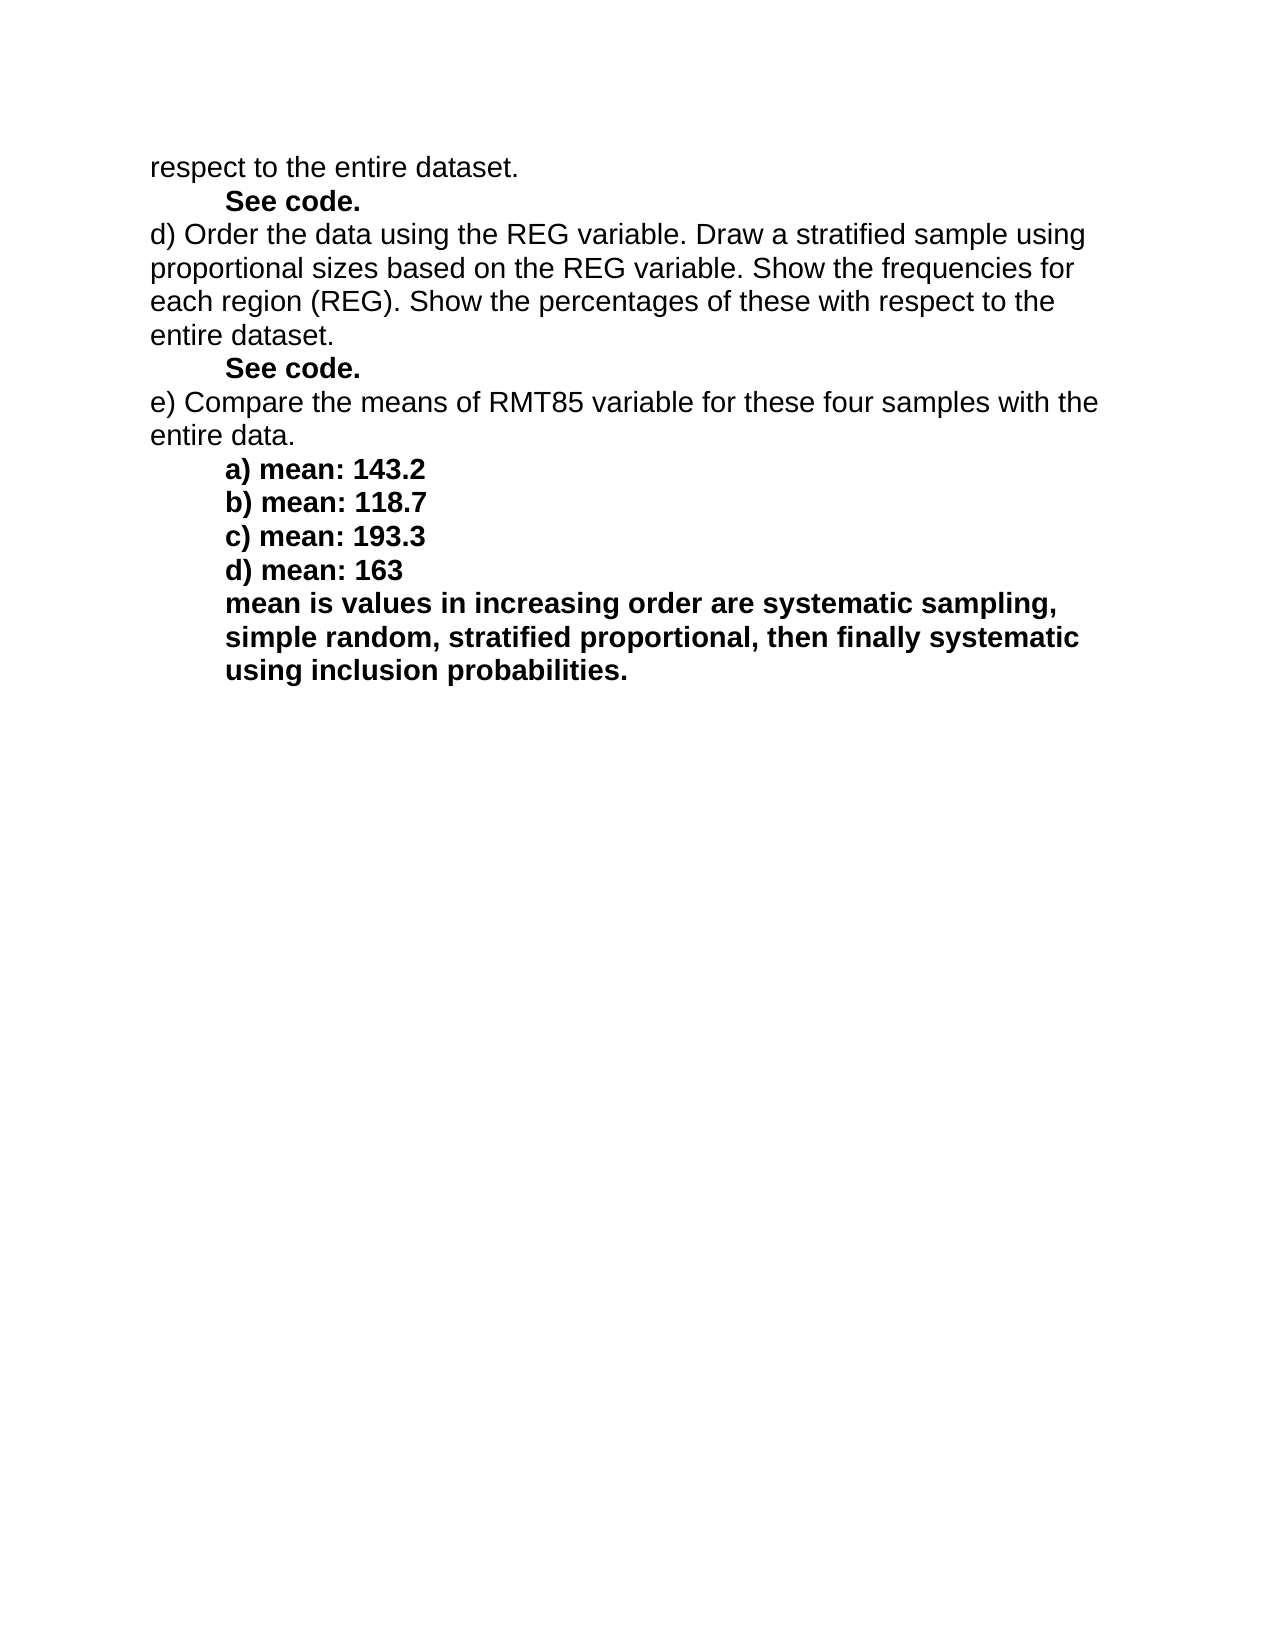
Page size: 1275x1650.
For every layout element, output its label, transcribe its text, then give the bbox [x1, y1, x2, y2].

text b) mean: 118.7 [150, 485, 1125, 519]
text e) Compare the means of RMT85 variable for these four samples with the entire data. [150, 385, 1125, 452]
text a) mean: 143.2 [150, 452, 1125, 485]
text See code. [150, 183, 1125, 217]
text mean is values in increasing order are systematic sampling, simple random, stratified proportional, then finally systematic using inclusion probabilities. [225, 586, 1125, 687]
text d) Order the data using the REG variable. Draw a stratified sample using proportional sizes based on the REG variable. Show the frequencies for each region (REG). Show the percentages of these with respect to the entire dataset. [150, 217, 1125, 351]
text d) mean: 163 [150, 552, 1125, 586]
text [150, 150, 1125, 183]
text See code. [150, 351, 1125, 385]
text c) mean: 193.3 [150, 519, 1125, 552]
